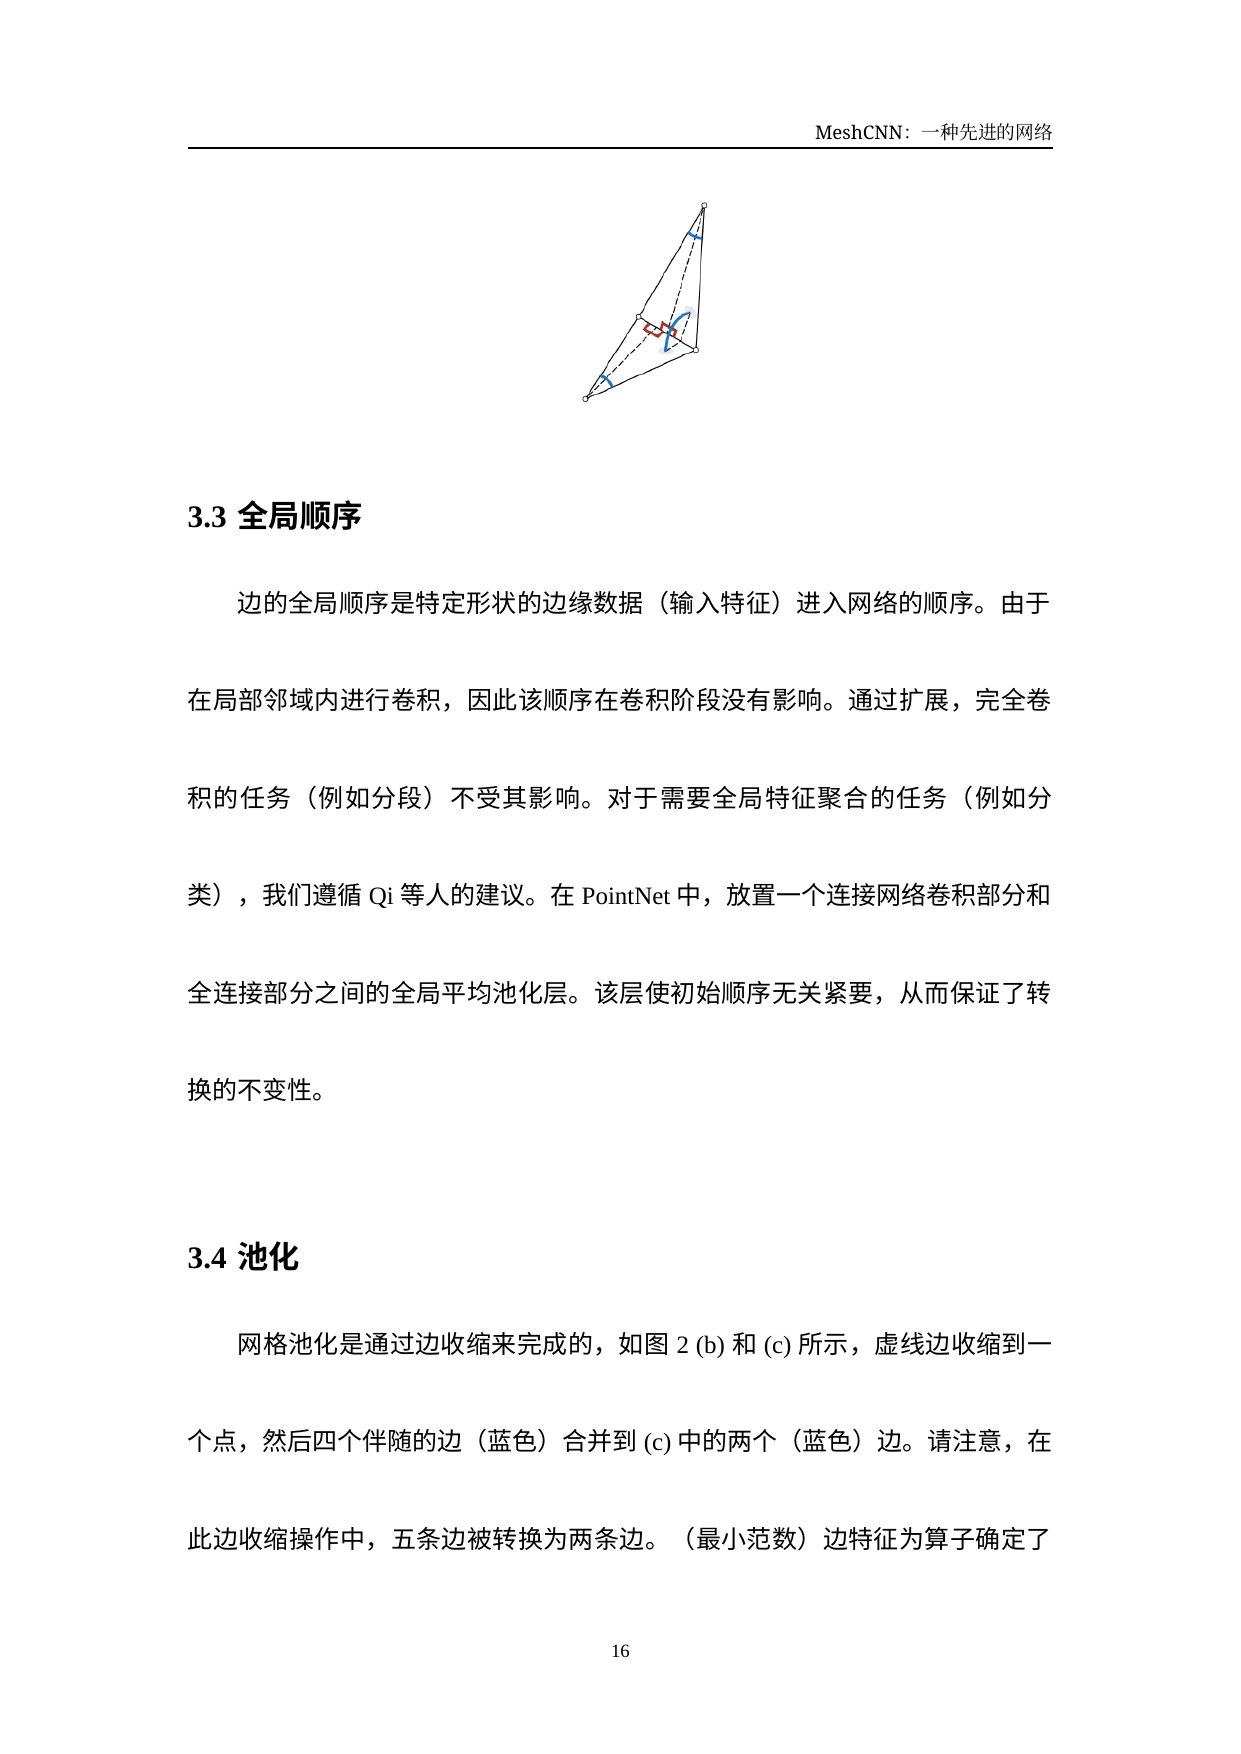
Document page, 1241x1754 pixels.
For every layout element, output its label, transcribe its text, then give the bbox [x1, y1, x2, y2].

text 3.4 池化 [187, 1222, 1053, 1287]
picture [571, 192, 719, 415]
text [187, 1310, 1053, 1570]
text 3.3 全局顺序 [187, 481, 1053, 546]
text 边的全局顺序是特定形状的边缘数据（输入特征）进入网络的顺序。由于在局部邻域内进行卷积，因此该顺序在卷积阶段没有影响。通过扩展，完全卷积的任务（例如分段）不受其影响。对于需要全局特征聚合的任务（例如分类），我们遵循 Qi 等人的建议。在 PointNet 中，放置一个连接网络卷积部分和全连接部分之间的全局平均池化层。该层使初始顺序无关紧要，从而保证了转换的不变性。 [187, 569, 1053, 1121]
